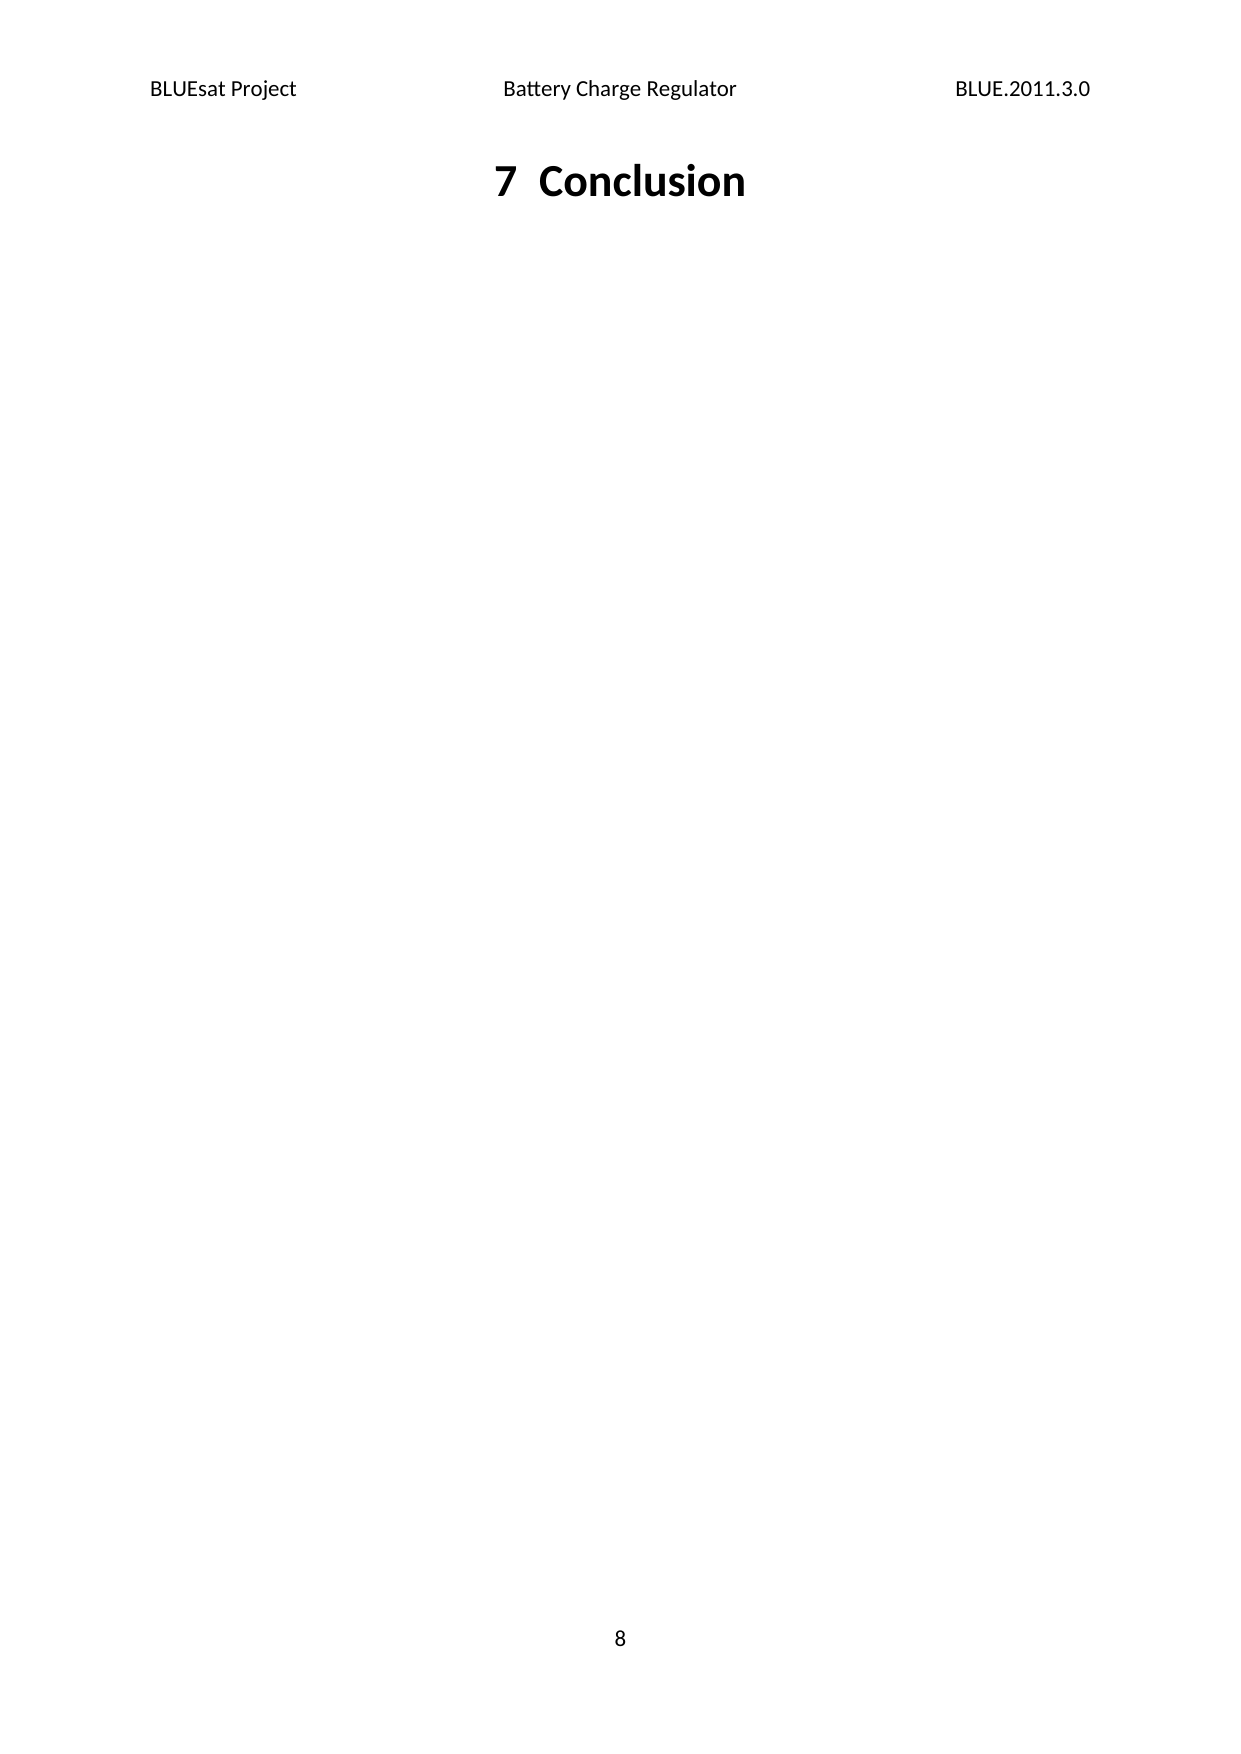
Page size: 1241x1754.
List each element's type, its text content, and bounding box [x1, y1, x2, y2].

subtitle Conclusion [150, 152, 1090, 208]
